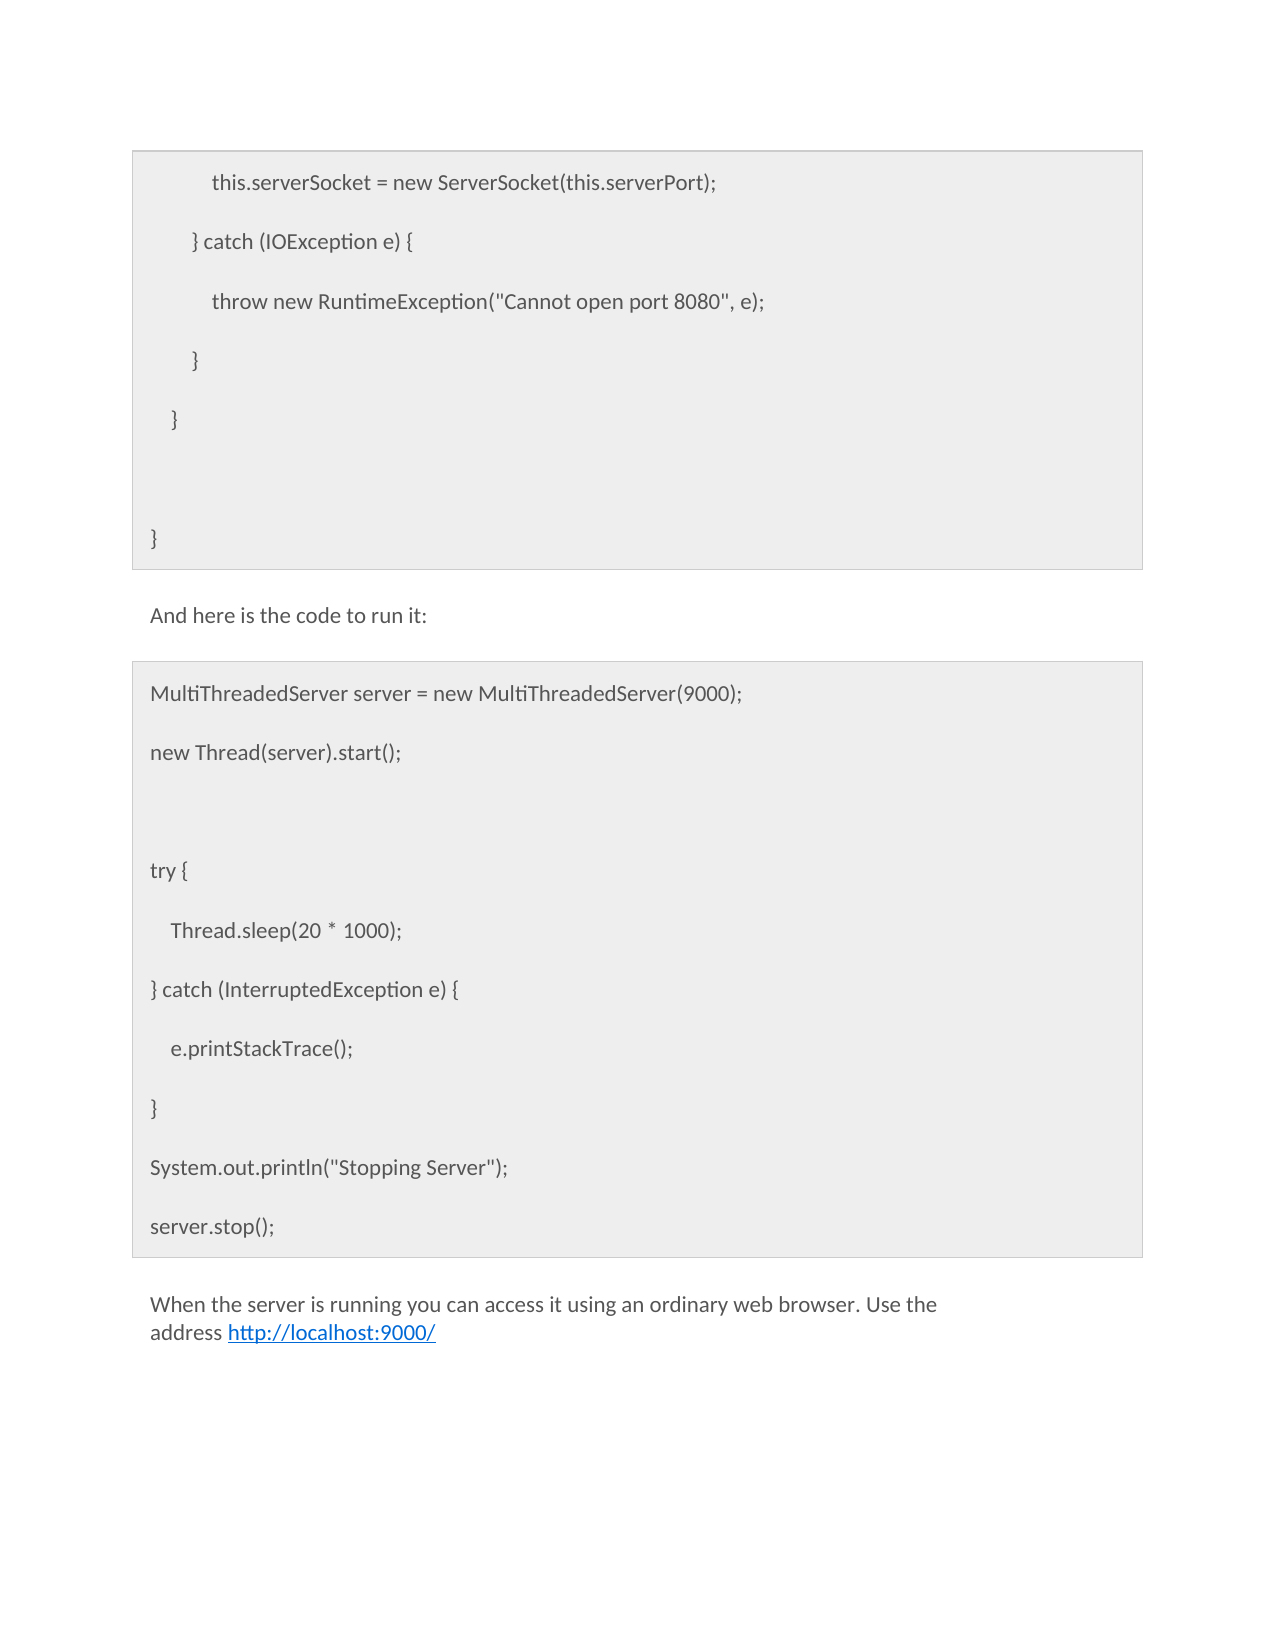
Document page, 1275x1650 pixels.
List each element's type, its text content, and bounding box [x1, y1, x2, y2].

text Thread.sleep(20 * 1000); [133, 898, 1142, 944]
text this.serverSocket = new ServerSocket(this.serverPort); [133, 152, 1142, 196]
text server.stop(); [133, 1194, 1142, 1257]
text } [133, 1076, 1142, 1122]
text } catch (InterruptedException e) { [133, 957, 1142, 1003]
text e.printStackTrace(); [133, 1016, 1142, 1062]
text throw new RuntimeException("Cannot open port 8080", e); [133, 268, 1142, 315]
text } catch (IOException e) { [133, 209, 1142, 256]
text And here is the code to run it: [150, 601, 1125, 629]
text System.out.println("Stopping Server"); [133, 1135, 1142, 1181]
text } [133, 328, 1142, 374]
text When the server is running you can access it using an ordinary web browser. Use the address http://localhost:9000/ [150, 1290, 1125, 1346]
text try { [133, 838, 1142, 885]
text new Thread(server).start(); [133, 720, 1142, 766]
text } [133, 506, 1142, 569]
text } [133, 387, 1142, 433]
text MultiThreadedServer server = new MultiThreadedServer(9000); [133, 662, 1142, 707]
